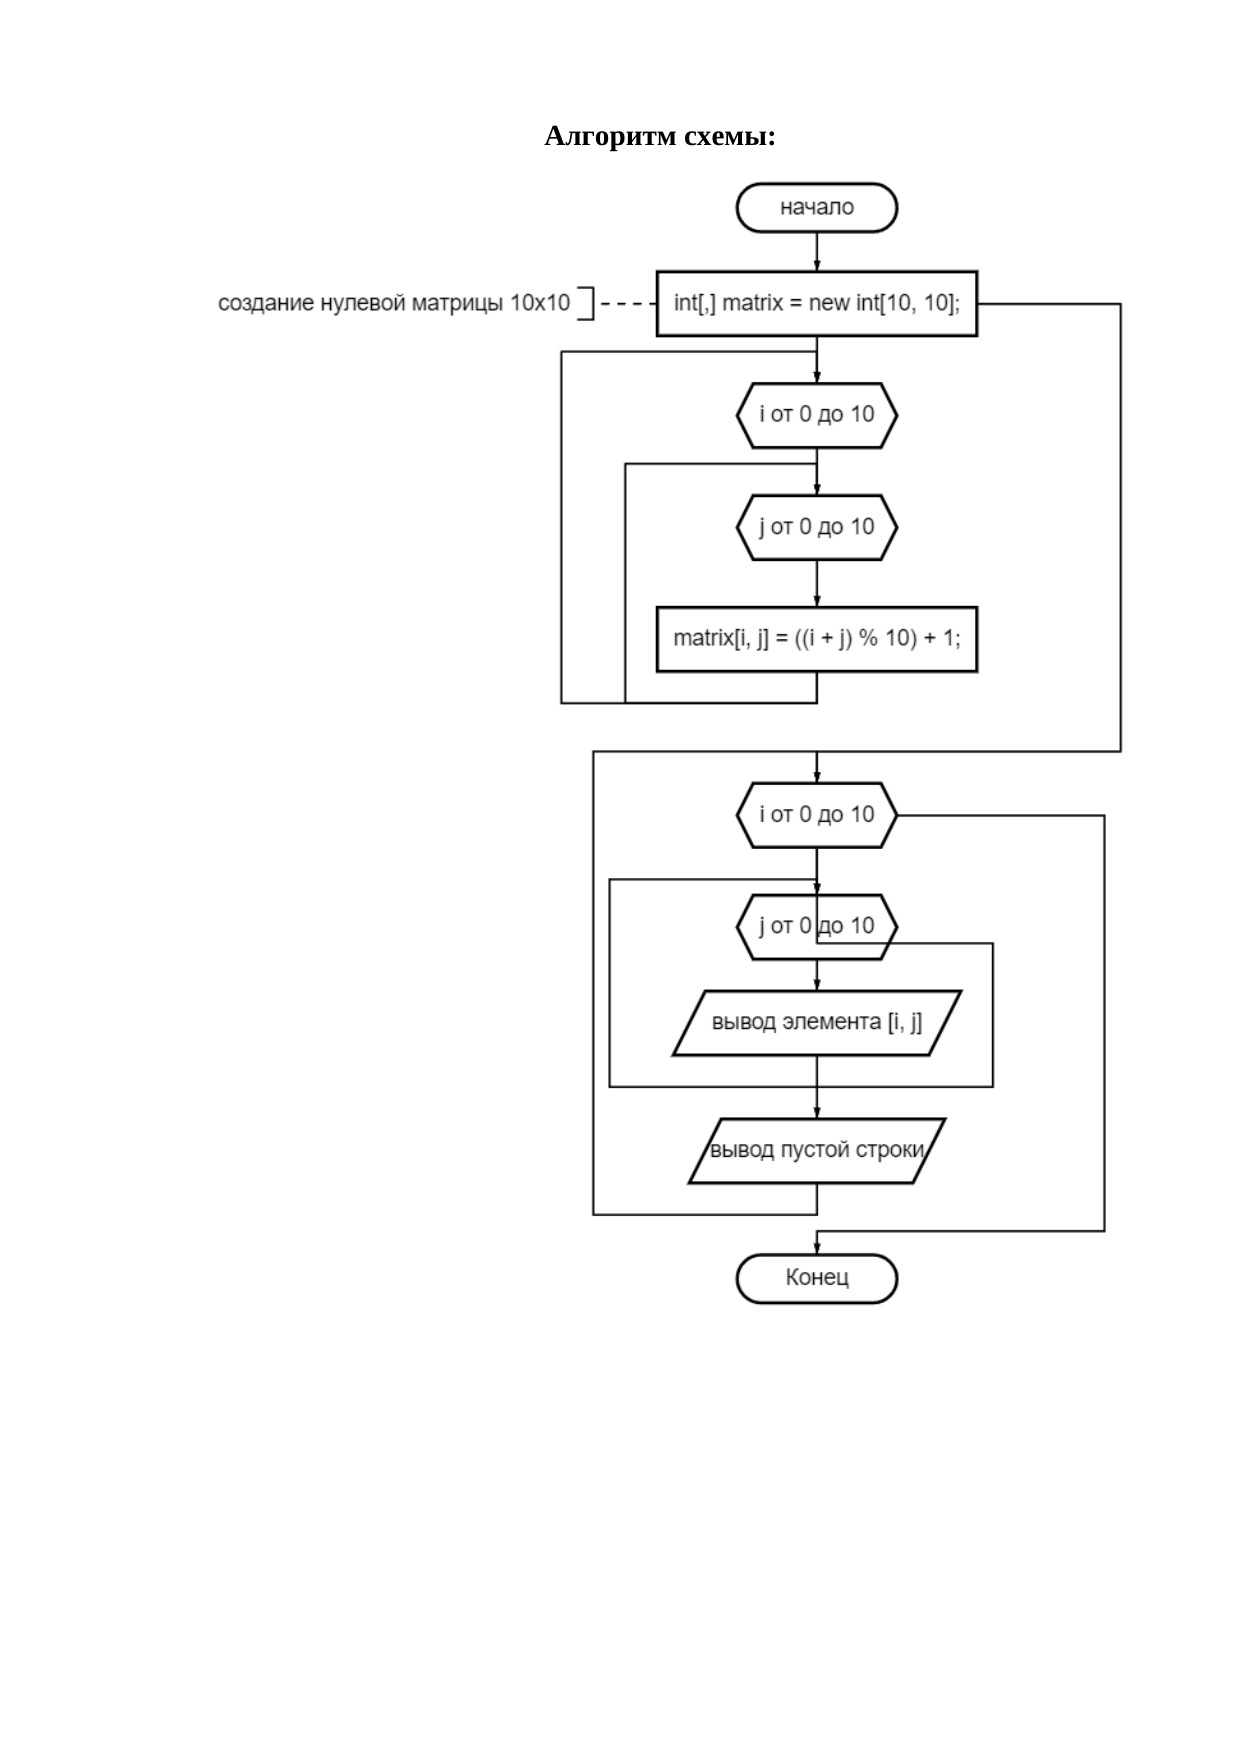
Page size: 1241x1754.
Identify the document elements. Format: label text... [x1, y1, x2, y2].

picture [178, 153, 1153, 1335]
